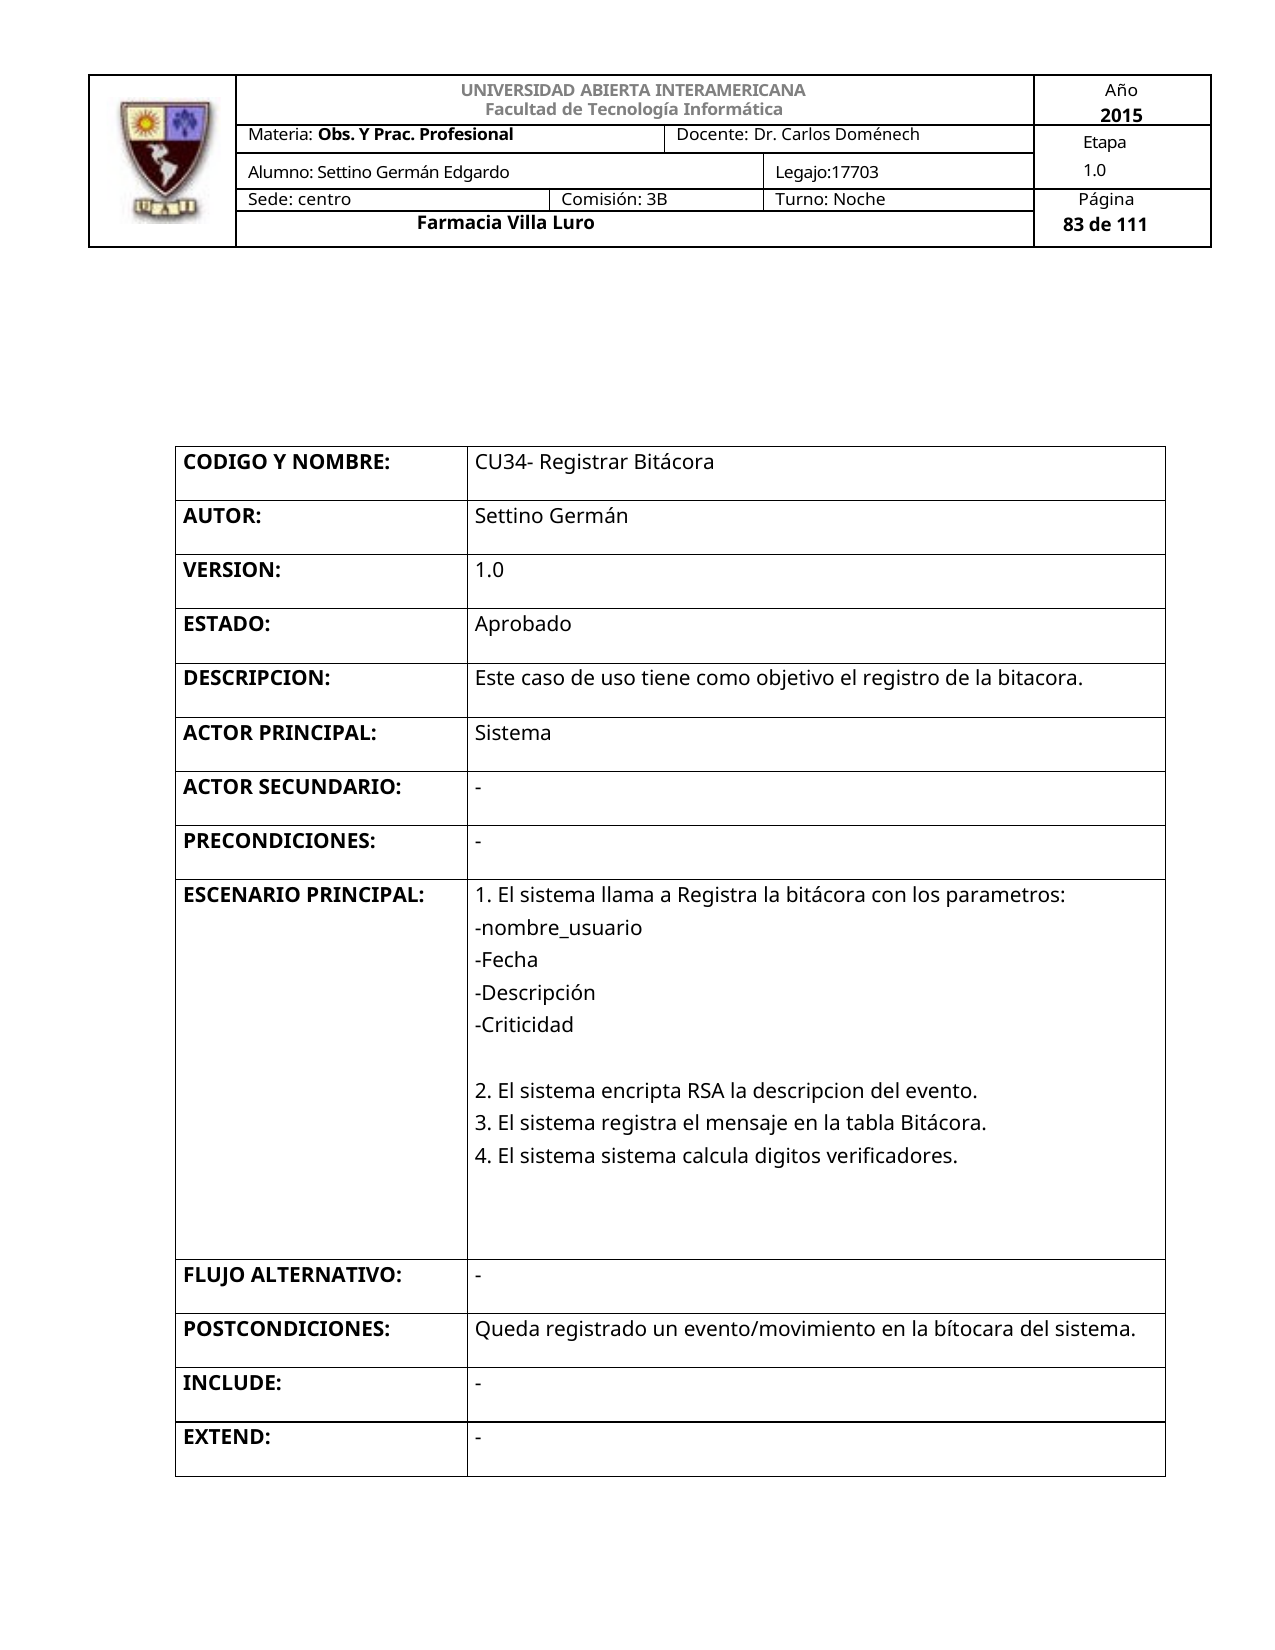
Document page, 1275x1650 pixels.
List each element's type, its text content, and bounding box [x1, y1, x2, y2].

table_cell EXTEND: [176, 1423, 467, 1476]
table_cell DESCRIPCION: [176, 664, 467, 717]
table_cell - [468, 1368, 1165, 1421]
table_cell VERSION: [176, 555, 467, 608]
table_cell INCLUDE: [176, 1368, 467, 1421]
table_cell 1. El sistema llama a Registra la bitácora con los parametros: -nombre_usuario -Fecha -Descripción -Criticidad 2. El sistema encripta RSA la descripcion del evento. 3. El sistema registra el mensaje en la tabla Bitácora. 4. El sistema sistema calcula digitos verificadores. [468, 880, 1165, 1259]
table_cell POSTCONDICIONES: [176, 1314, 467, 1367]
table_cell - [468, 826, 1165, 879]
table_cell Sistema [468, 718, 1165, 771]
table_cell ACTOR PRINCIPAL: [176, 718, 467, 771]
table_cell 1.0 [468, 555, 1165, 608]
table_cell FLUJO ALTERNATIVO: [176, 1260, 467, 1313]
table_cell - [468, 772, 1165, 825]
table_cell Este caso de uso tiene como objetivo el registro de la bitacora. [468, 664, 1165, 717]
table_header CU34- Registrar Bitácora [468, 447, 1165, 500]
table_cell ESTADO: [176, 609, 467, 662]
table_header CODIGO Y NOMBRE: [176, 447, 467, 500]
table_cell AUTOR: [176, 501, 467, 554]
table_cell PRECONDICIONES: [176, 826, 467, 879]
table_cell Settino Germán [468, 501, 1165, 554]
table_cell - [468, 1260, 1165, 1313]
picture [106, 97, 221, 224]
table_cell Aprobado [468, 609, 1165, 662]
table_cell - [468, 1423, 1165, 1476]
table_cell ESCENARIO PRINCIPAL: [176, 880, 467, 1259]
table_cell Queda registrado un evento/movimiento en la bítocara del sistema. [468, 1314, 1165, 1367]
table_cell ACTOR SECUNDARIO: [176, 772, 467, 825]
